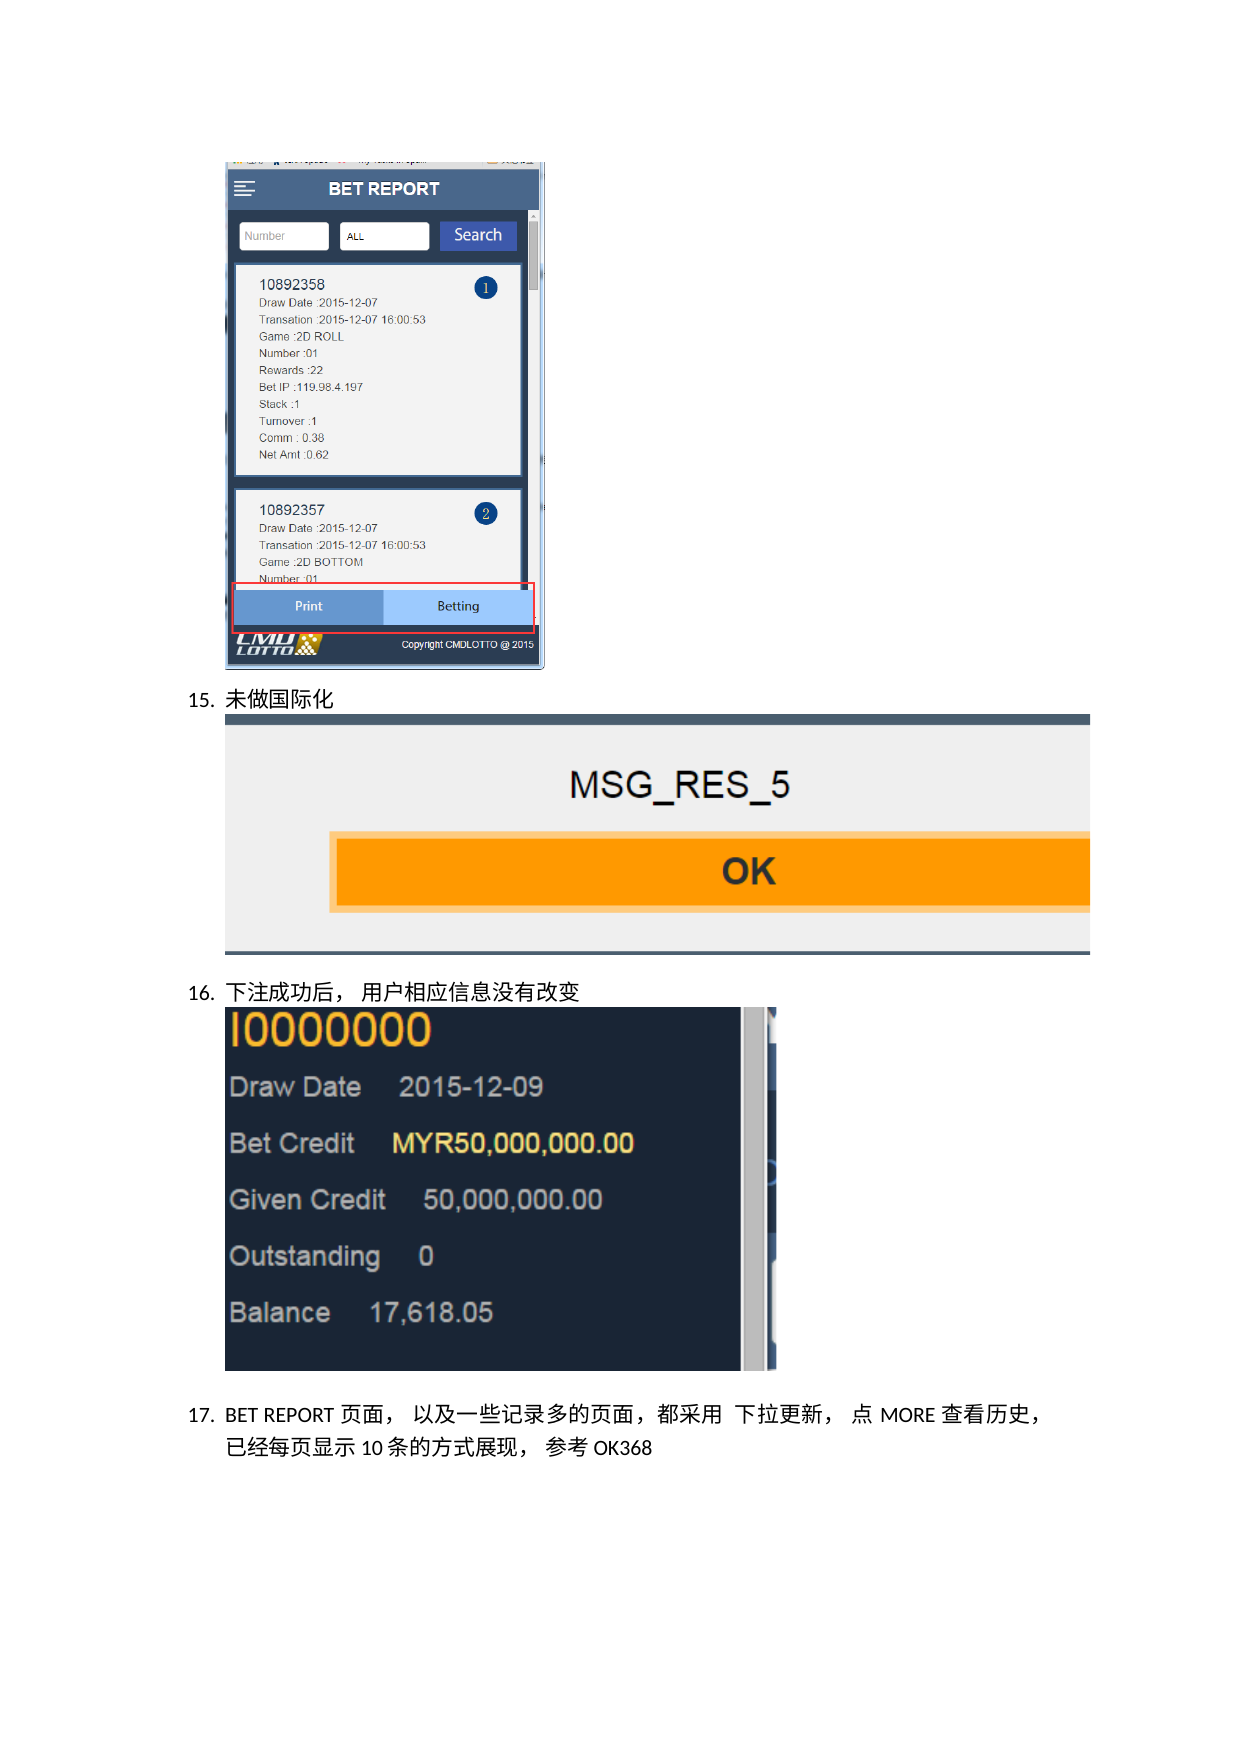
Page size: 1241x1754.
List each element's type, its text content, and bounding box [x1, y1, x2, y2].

list BET REPORT 页面， 以及一些记录多的页面，都采用 下拉更新， 点MORE 查看历史，已经每页显示10条的方式展现， 参考OK368 [187, 1397, 1053, 1462]
list 未做国际化 [187, 682, 1053, 714]
list 下注成功后， 用户相应信息没有改变 [187, 974, 1053, 1007]
picture [225, 162, 545, 671]
picture [225, 714, 1091, 955]
picture [225, 1007, 777, 1371]
